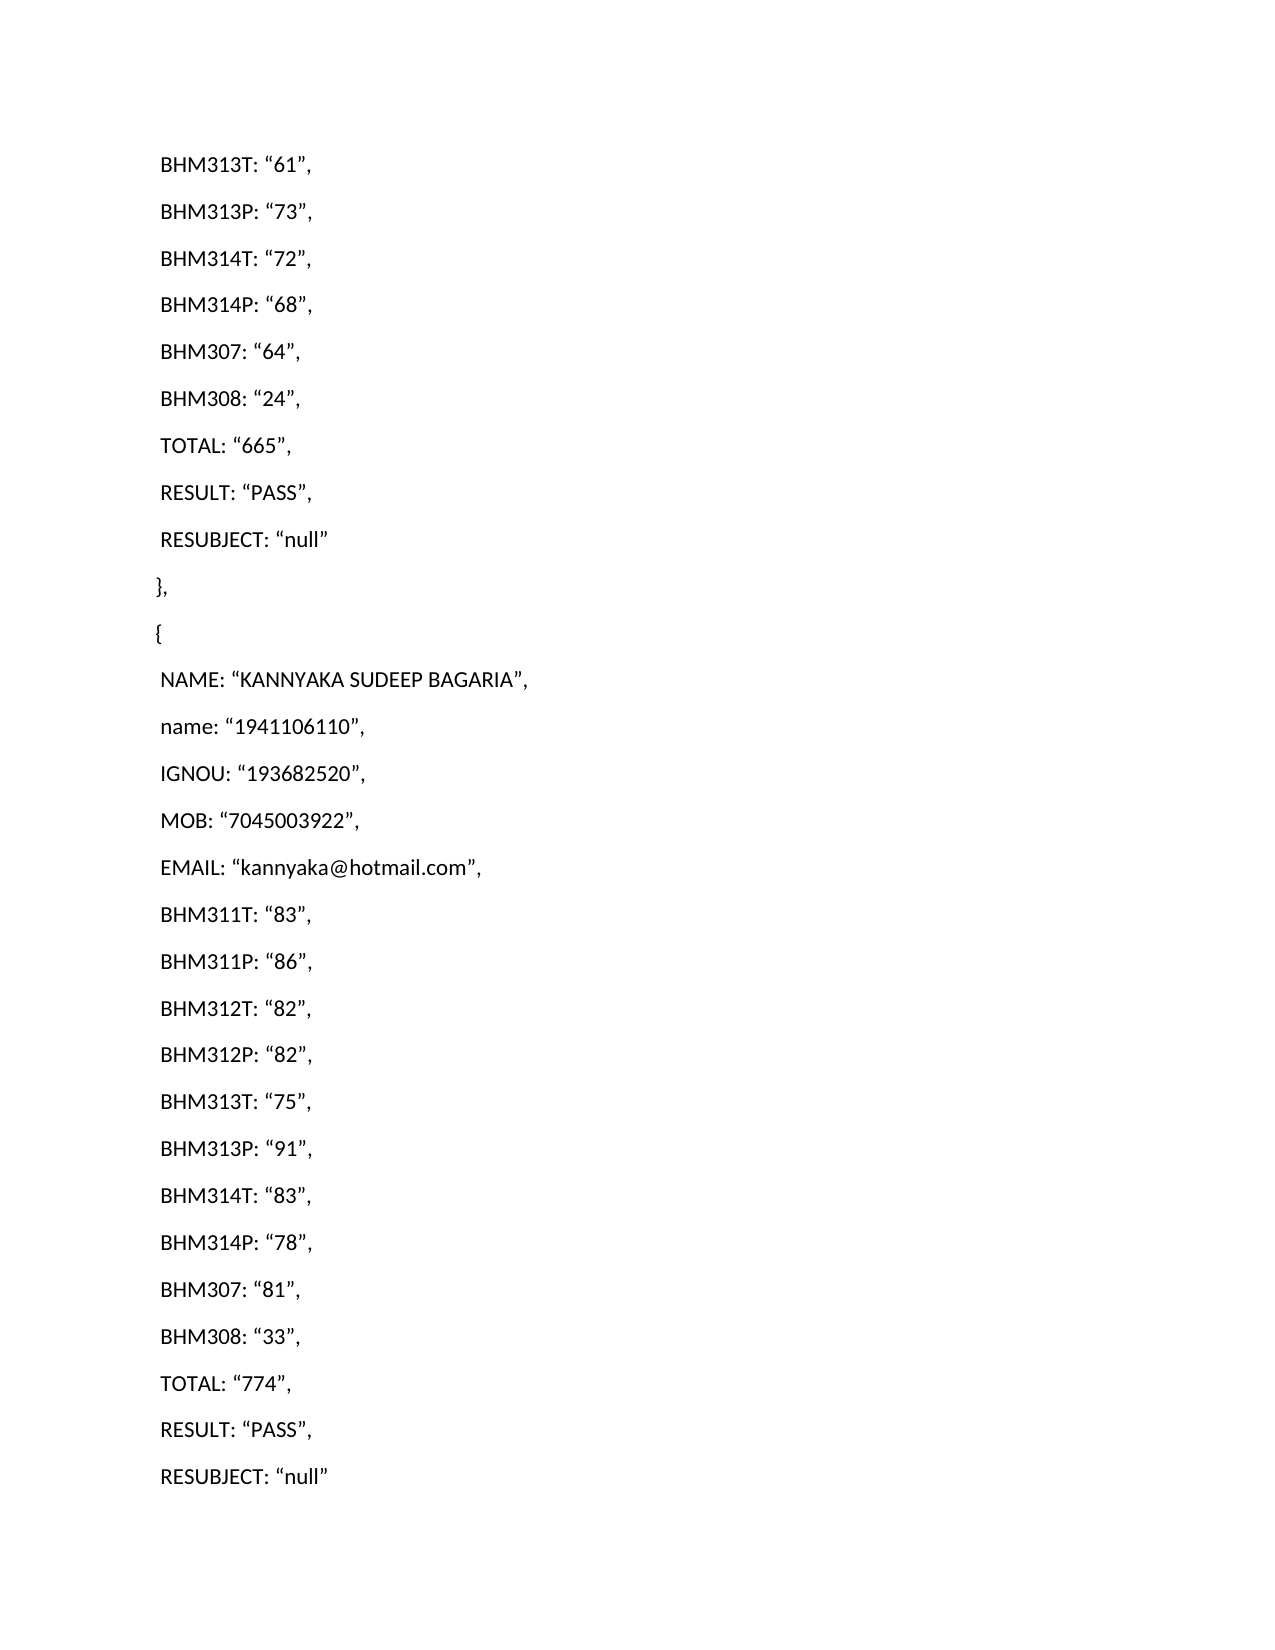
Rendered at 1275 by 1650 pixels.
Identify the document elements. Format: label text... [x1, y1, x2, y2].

text BHM313P: “73”, [150, 197, 1125, 225]
text BHM312P: “82”, [150, 1041, 1125, 1069]
text NAME: “KANNYAKA SUDEEP BAGARIA”, [150, 666, 1125, 694]
text BHM314T: “72”, [150, 244, 1125, 272]
text BHM313T: “75”, [150, 1087, 1125, 1116]
text IGNOU: “193682520”, [150, 759, 1125, 787]
text BHM314T: “83”, [150, 1181, 1125, 1209]
text { [150, 619, 1125, 647]
text BHM307: “64”, [150, 337, 1125, 366]
text RESUBJECT: “null” [150, 525, 1125, 553]
text RESUBJECT: “null” [150, 1462, 1125, 1491]
text BHM311P: “86”, [150, 947, 1125, 975]
text EMAIL: “kannyaka@hotmail.com”, [150, 853, 1125, 881]
text TOTAL: “774”, [150, 1369, 1125, 1397]
text }, [150, 572, 1125, 600]
text BHM313P: “91”, [150, 1134, 1125, 1162]
text BHM312T: “82”, [150, 994, 1125, 1022]
text name: “1941106110”, [150, 712, 1125, 741]
text BHM307: “81”, [150, 1275, 1125, 1303]
text BHM313T: “61”, [150, 150, 1125, 178]
text BHM308: “24”, [150, 384, 1125, 412]
text BHM311T: “83”, [150, 900, 1125, 928]
text BHM314P: “68”, [150, 291, 1125, 319]
text RESULT: “PASS”, [150, 1416, 1125, 1444]
text BHM308: “33”, [150, 1322, 1125, 1350]
text RESULT: “PASS”, [150, 478, 1125, 506]
text TOTAL: “665”, [150, 431, 1125, 459]
text BHM314P: “78”, [150, 1228, 1125, 1256]
text MOB: “7045003922”, [150, 806, 1125, 834]
